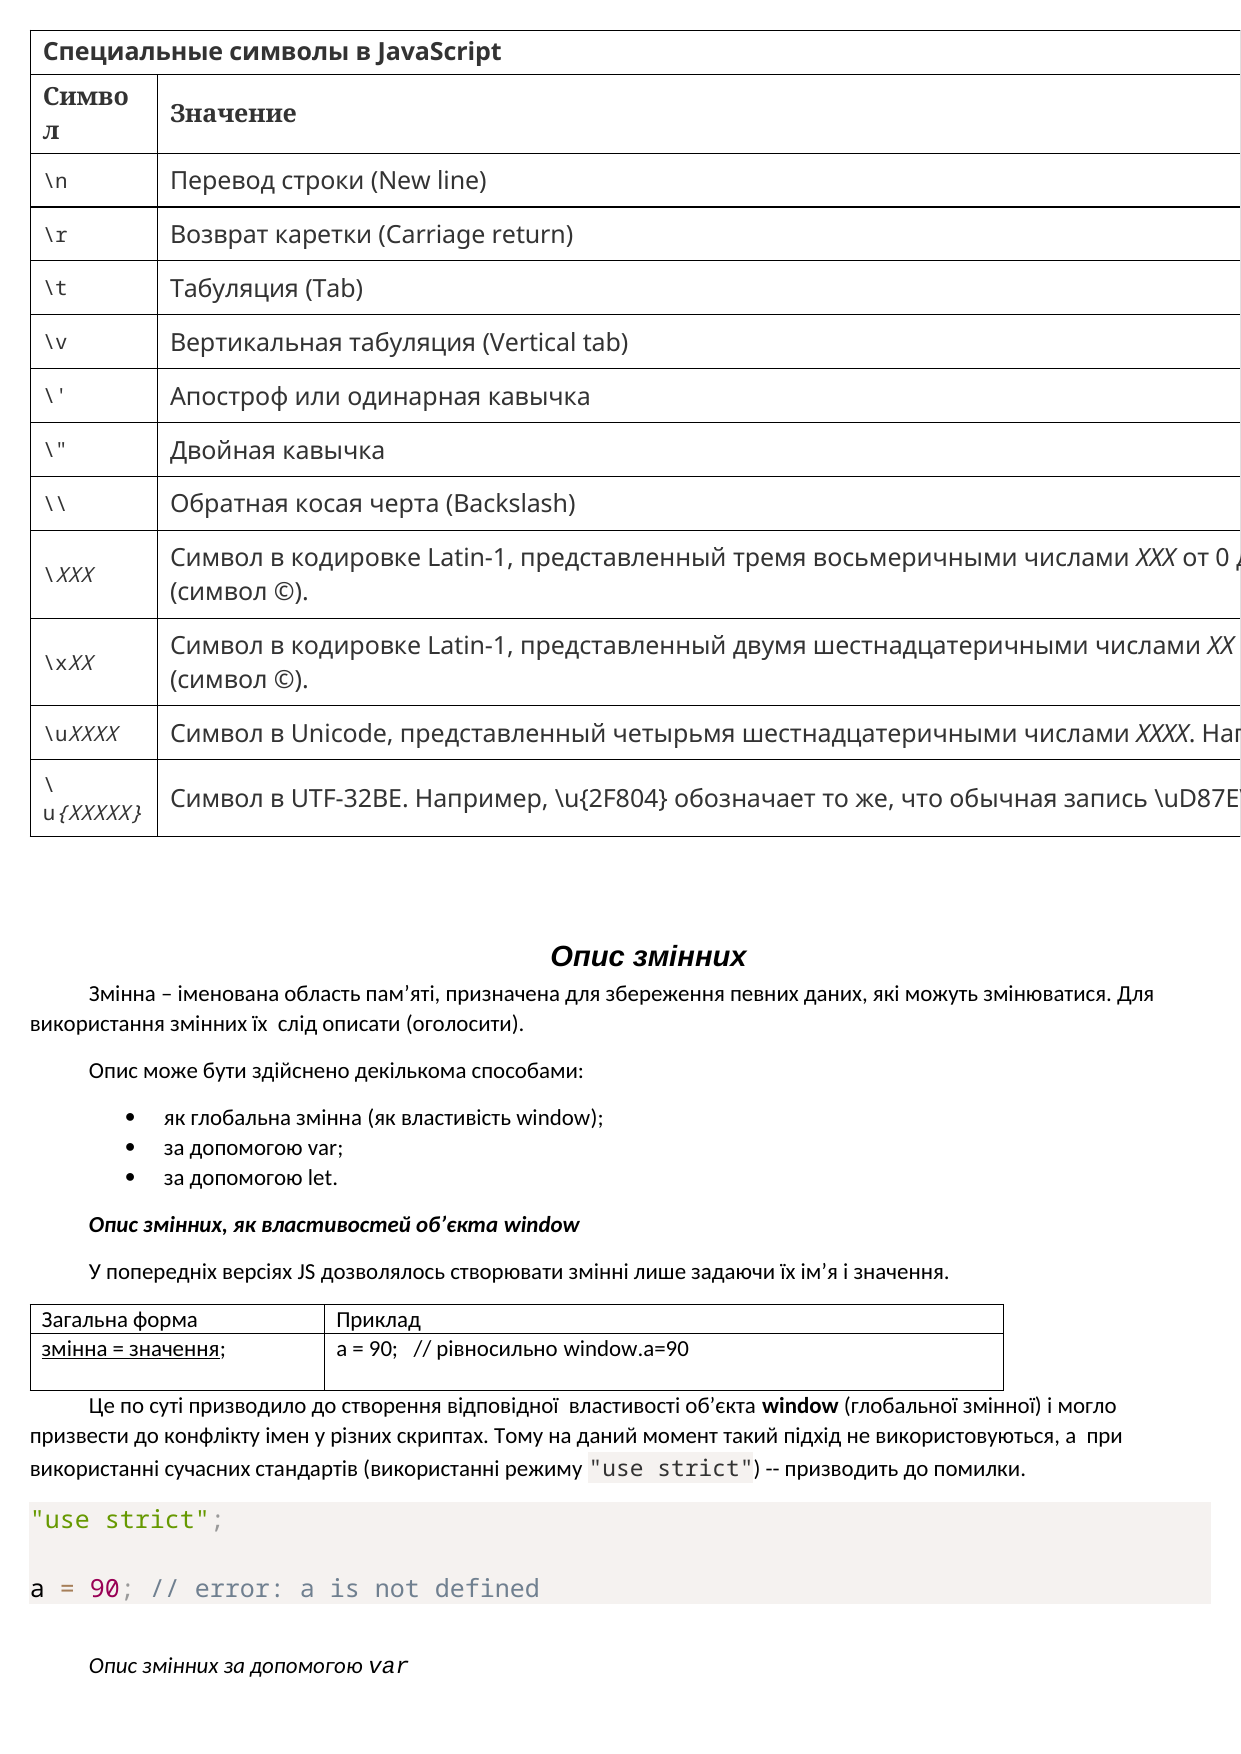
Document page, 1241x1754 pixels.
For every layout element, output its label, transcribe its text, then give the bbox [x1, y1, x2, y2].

table_cell \t [31, 261, 157, 314]
table_cell \' [31, 369, 157, 422]
table_cell \n [31, 154, 157, 206]
table_cell Символ [31, 75, 157, 153]
table_cell змінна = значення; [31, 1334, 324, 1390]
table_cell \r [31, 208, 157, 260]
text Опис може бути здійснено декількома способами: [29, 1056, 1211, 1084]
text a = 90; // error: a is not defined [29, 1570, 1211, 1604]
table_cell Символ в UTF-32BE. Например, \u{2F804} обозначает то же, что обычная запись \uD87E\uDC04. [158, 760, 1240, 836]
table_cell Перевод строки (New line) [158, 154, 1240, 206]
list як глобальна змінна (як властивість window); [126, 1103, 1211, 1131]
table_cell Табуляция (Tab) [158, 261, 1240, 314]
table_cell \xXX [31, 619, 157, 705]
text У попередніх версіях JS дозволялось створювати змінні лише задаючи їх ім’я і значення. [29, 1257, 1211, 1285]
table_cell \u{XXXXX} [31, 760, 157, 836]
table_cell Значение [158, 75, 1240, 153]
table_cell \XXX [31, 531, 157, 617]
table_cell a = 90; // рівносильно window.a=90 [325, 1334, 1003, 1390]
table_cell \uXXXX [31, 706, 157, 759]
table_cell \\ [31, 477, 157, 529]
table_cell Вертикальная табуляция (Vertical tab) [158, 315, 1240, 368]
table_cell Возврат каретки (Carriage return) [158, 208, 1240, 260]
text Змінна – іменована область пам’яті, призначена для збереження певних даних, які можуть змінюватися. Для використання змінних їх слід описати (оголосити). [29, 979, 1211, 1037]
text Опис змінних, як властивостей об’єкта window [29, 1210, 1211, 1238]
table_cell Апостроф или одинарная кавычка [158, 369, 1240, 422]
list за допомогою var; [126, 1133, 1211, 1161]
table_header Специальные символы в JavaScript [31, 31, 1240, 74]
text "use strict"; [29, 1502, 1211, 1536]
table_cell \" [31, 423, 157, 476]
table_cell \v [31, 315, 157, 368]
text Це по суті призводило до створення відповідної властивості об’єкта window (глобальної змінної) і могло призвести до конфлікту імен у різних скриптах. Тому на даний момент такий підхід не використовуються, а при використанні сучасних стандартів (використанні режиму "use strict") -- призводить до помилки. [29, 1391, 1211, 1483]
table_cell Двойная кавычка [158, 423, 1240, 476]
subtitle Опис змінних [29, 939, 1211, 973]
text Опис змінних за допомогою var [29, 1651, 1211, 1680]
table_header Приклад [325, 1305, 1003, 1333]
list за допомогою let. [126, 1163, 1211, 1191]
table_header Загальна форма [31, 1305, 324, 1333]
table_cell Обратная косая черта (Backslash) [158, 477, 1240, 529]
table_cell Символ в кодировке Latin-1, представленный тремя восьмеричными числами XXX от 0 до 377. Например, \251 (символ ©). [158, 531, 1240, 617]
table_cell Символ в кодировке Latin-1, представленный двумя шестнадцатеричными числами XX от 00 до FF. Например, \xA9 (символ ©). [158, 619, 1240, 705]
table_cell Символ в Unicode, представленный четырьмя шестнадцатеричными числами XXXX. Например, \u00A9 (символ ©). [158, 706, 1240, 759]
